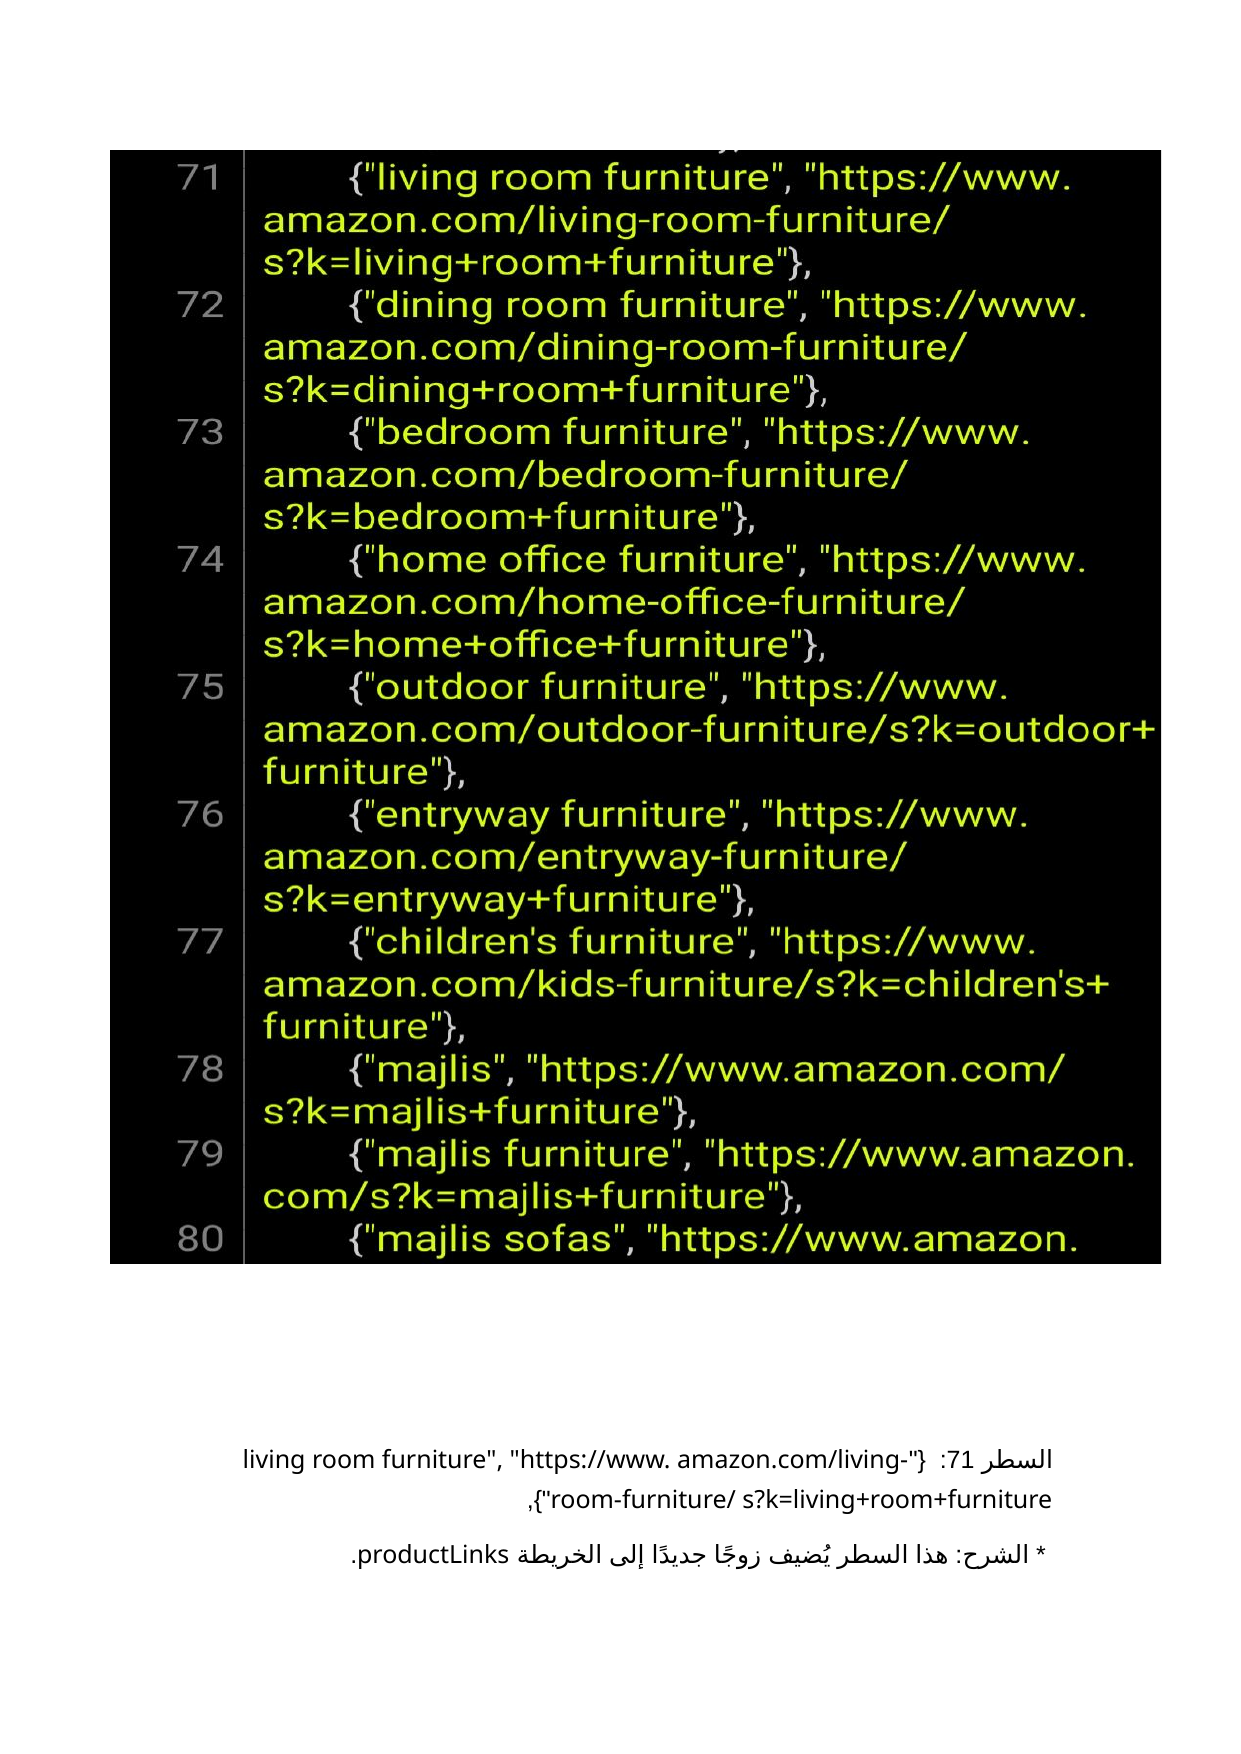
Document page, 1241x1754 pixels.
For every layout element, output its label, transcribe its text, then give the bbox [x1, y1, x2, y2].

text * الشرح: هذا السطر يُضيف زوجًا جديدًا إلى الخريطة productLinks. [187, 1537, 1053, 1571]
picture [110, 150, 1162, 1264]
text السطر 71: {"living room furniture", "https://www. amazon.com/living-room-furniture/ s?k=living+room+furniture"}, [187, 1442, 1053, 1515]
